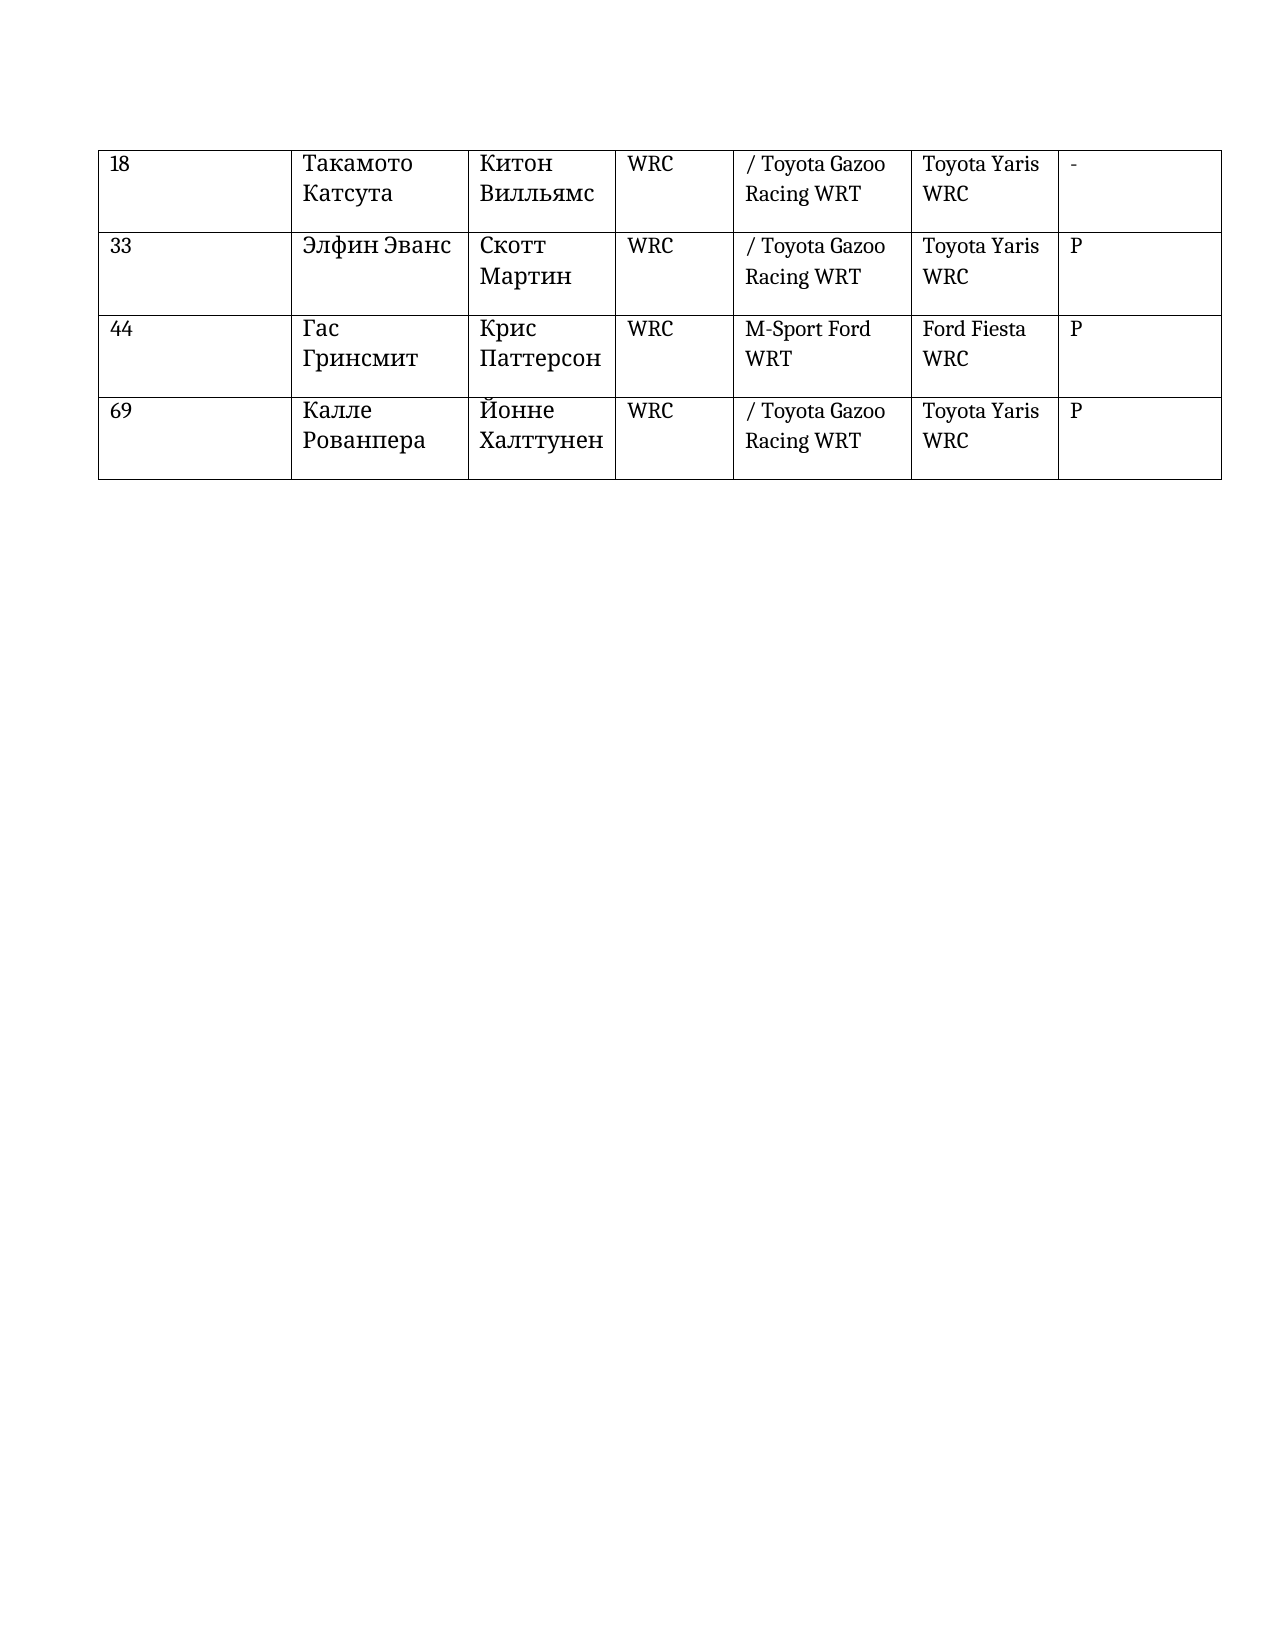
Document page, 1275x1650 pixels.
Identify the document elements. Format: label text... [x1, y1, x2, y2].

table_cell / Toyota Gazoo Racing WRT [734, 151, 911, 232]
table_cell Toyota Yaris WRC [912, 398, 1058, 479]
table_cell P [1059, 316, 1221, 397]
table_cell WRC [616, 233, 733, 314]
table_cell WRC [616, 316, 733, 397]
table_cell Скотт Мартин [469, 233, 615, 314]
table_cell Toyota Yaris WRC [912, 151, 1058, 232]
table_cell 44 [99, 316, 291, 397]
table_cell 33 [99, 233, 291, 314]
table_cell Элфин Эванс [292, 233, 468, 314]
table_cell Крис Паттерсон [469, 316, 615, 397]
table_cell M-Sport Ford WRT [734, 316, 911, 397]
table_cell / Toyota Gazoo Racing WRT [734, 233, 911, 314]
table_cell Ford Fiesta WRC [912, 316, 1058, 397]
table_cell Йонне Халттунен [469, 398, 615, 479]
table_cell Китон Вилльямс [469, 151, 615, 232]
table_cell P [1059, 233, 1221, 314]
table_cell Toyota Yaris WRC [912, 233, 1058, 314]
table_cell 18 [99, 151, 291, 232]
table_cell WRC [616, 151, 733, 232]
table_cell WRC [616, 398, 733, 479]
table_cell - [1059, 151, 1221, 232]
table_cell Гас Гринсмит [292, 316, 468, 397]
table_cell Калле Рованпера [292, 398, 468, 479]
table_cell / Toyota Gazoo Racing WRT [734, 398, 911, 479]
table_cell Такамото Катсута [292, 151, 468, 232]
table_cell 69 [99, 398, 291, 479]
table_cell P [1059, 398, 1221, 479]
